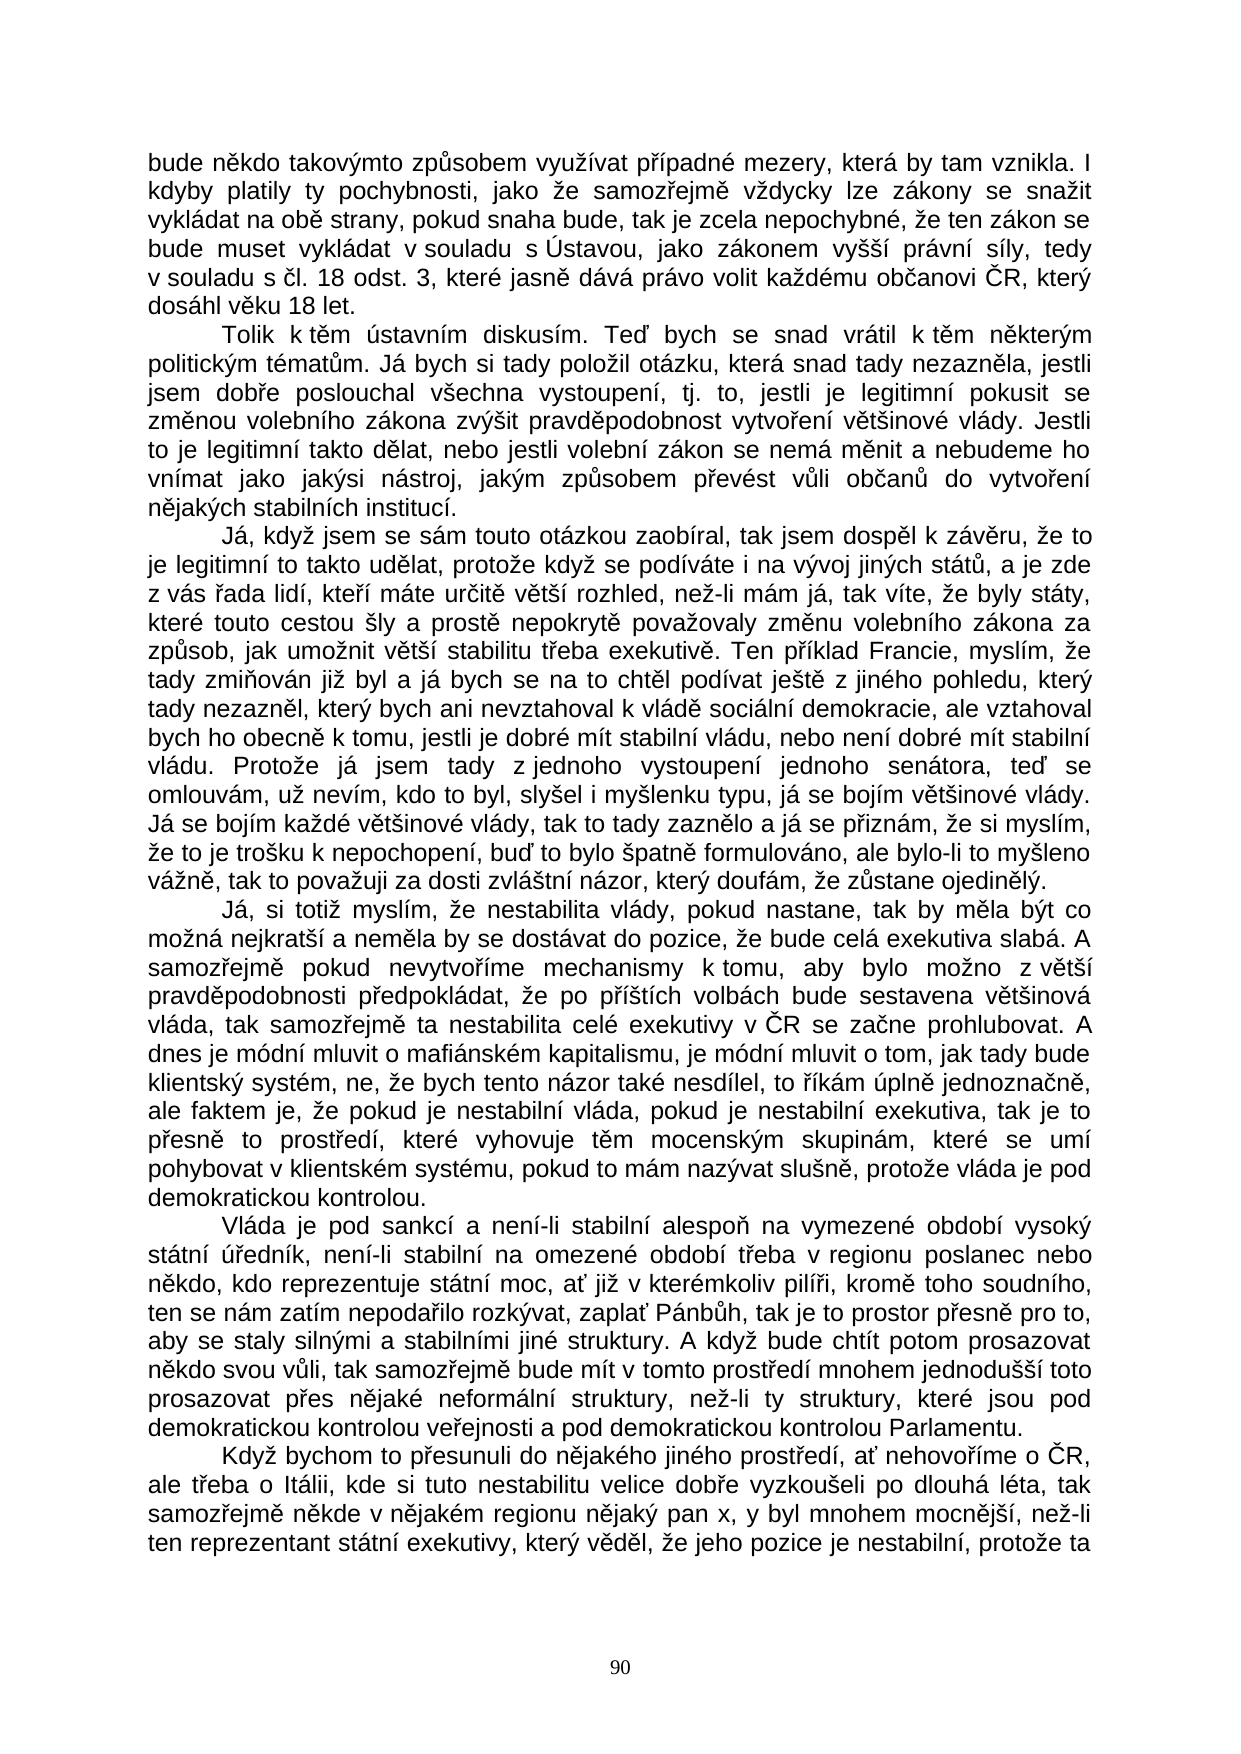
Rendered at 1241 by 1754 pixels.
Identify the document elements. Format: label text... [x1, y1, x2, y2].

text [148, 148, 1093, 320]
text Tolik k těm ústavním diskusím. Teď bych se snad vrátil k těm některým politickým tématům. Já bych si tady položil otázku, která snad tady nezazněla, jestli jsem dobře poslouchal všechna vystoupení, tj. to, jestli je legitimní pokusit se změnou volebního zákona zvýšit pravděpodobnost vytvoření většinové vlády. Jestli to je legitimní takto dělat, nebo jestli volební zákon se nemá měnit a nebudeme ho vnímat jako jakýsi nástroj, jakým způsobem převést vůli občanů do vytvoření nějakých stabilních institucí. [148, 320, 1093, 521]
text Já, když jsem se sám touto otázkou zaobíral, tak jsem dospěl k závěru, že to je legitimní to takto udělat, protože když se podíváte i na vývoj jiných států, a je zde z vás řada lidí, kteří máte určitě větší rozhled, než-li mám já, tak víte, že byly státy, které touto cestou šly a prostě nepokrytě považovaly změnu volebního zákona za způsob, jak umožnit větší stabilitu třeba exekutivě. Ten příklad Francie, myslím, že tady zmiňován již byl a já bych se na to chtěl podívat ještě z jiného pohledu, který tady nezazněl, který bych ani nevztahoval k vládě sociální demokracie, ale vztahoval bych ho obecně k tomu, jestli je dobré mít stabilní vládu, nebo není dobré mít stabilní vládu. Protože já jsem tady z jednoho vystoupení jednoho senátora, teď se omlouvám, už nevím, kdo to byl, slyšel i myšlenku typu, já se bojím většinové vlády. Já se bojím každé většinové vlády, tak to tady zaznělo a já se přiznám, že si myslím, že to je trošku k nepochopení, buď to bylo špatně formulováno, ale bylo-li to myšleno vážně, tak to považuji za dosti zvláštní názor, který doufám, že zůstane ojedinělý. [148, 521, 1093, 895]
text Vláda je pod sankcí a není-li stabilní alespoň na vymezené období vysoký státní úředník, není-li stabilní na omezené období třeba v regionu poslanec nebo někdo, kdo reprezentuje státní moc, ať již v kterémkoliv pilíři, kromě toho soudního, ten se nám zatím nepodařilo rozkývat, zaplať Pánbůh, tak je to prostor přesně pro to, aby se staly silnými a stabilními jiné struktury. A když bude chtít potom prosazovat někdo svou vůli, tak samozřejmě bude mít v tomto prostředí mnohem jednodušší toto prosazovat přes nějaké neformální struktury, než-li ty struktury, které jsou pod demokratickou kontrolou veřejnosti a pod demokratickou kontrolou Parlamentu. [148, 1211, 1093, 1441]
text Já, si totiž myslím, že nestabilita vlády, pokud nastane, tak by měla být co možná nejkratší a neměla by se dostávat do pozice, že bude celá exekutiva slabá. A samozřejmě pokud nevytvoříme mechanismy k tomu, aby bylo možno z větší pravděpodobnosti předpokládat, že po příštích volbách bude sestavena většinová vláda, tak samozřejmě ta nestabilita celé exekutivy v ČR se začne prohlubovat. A dnes je módní mluvit o mafiánském kapitalismu, je módní mluvit o tom, jak tady bude klientský systém, ne, že bych tento názor také nesdílel, to říkám úplně jednoznačně, ale faktem je, že pokud je nestabilní vláda, pokud je nestabilní exekutiva, tak je to přesně to prostředí, které vyhovuje těm mocenským skupinám, které se umí pohybovat v klientském systému, pokud to mám nazývat slušně, protože vláda je pod demokratickou kontrolou. [148, 895, 1093, 1211]
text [148, 1441, 1093, 1556]
